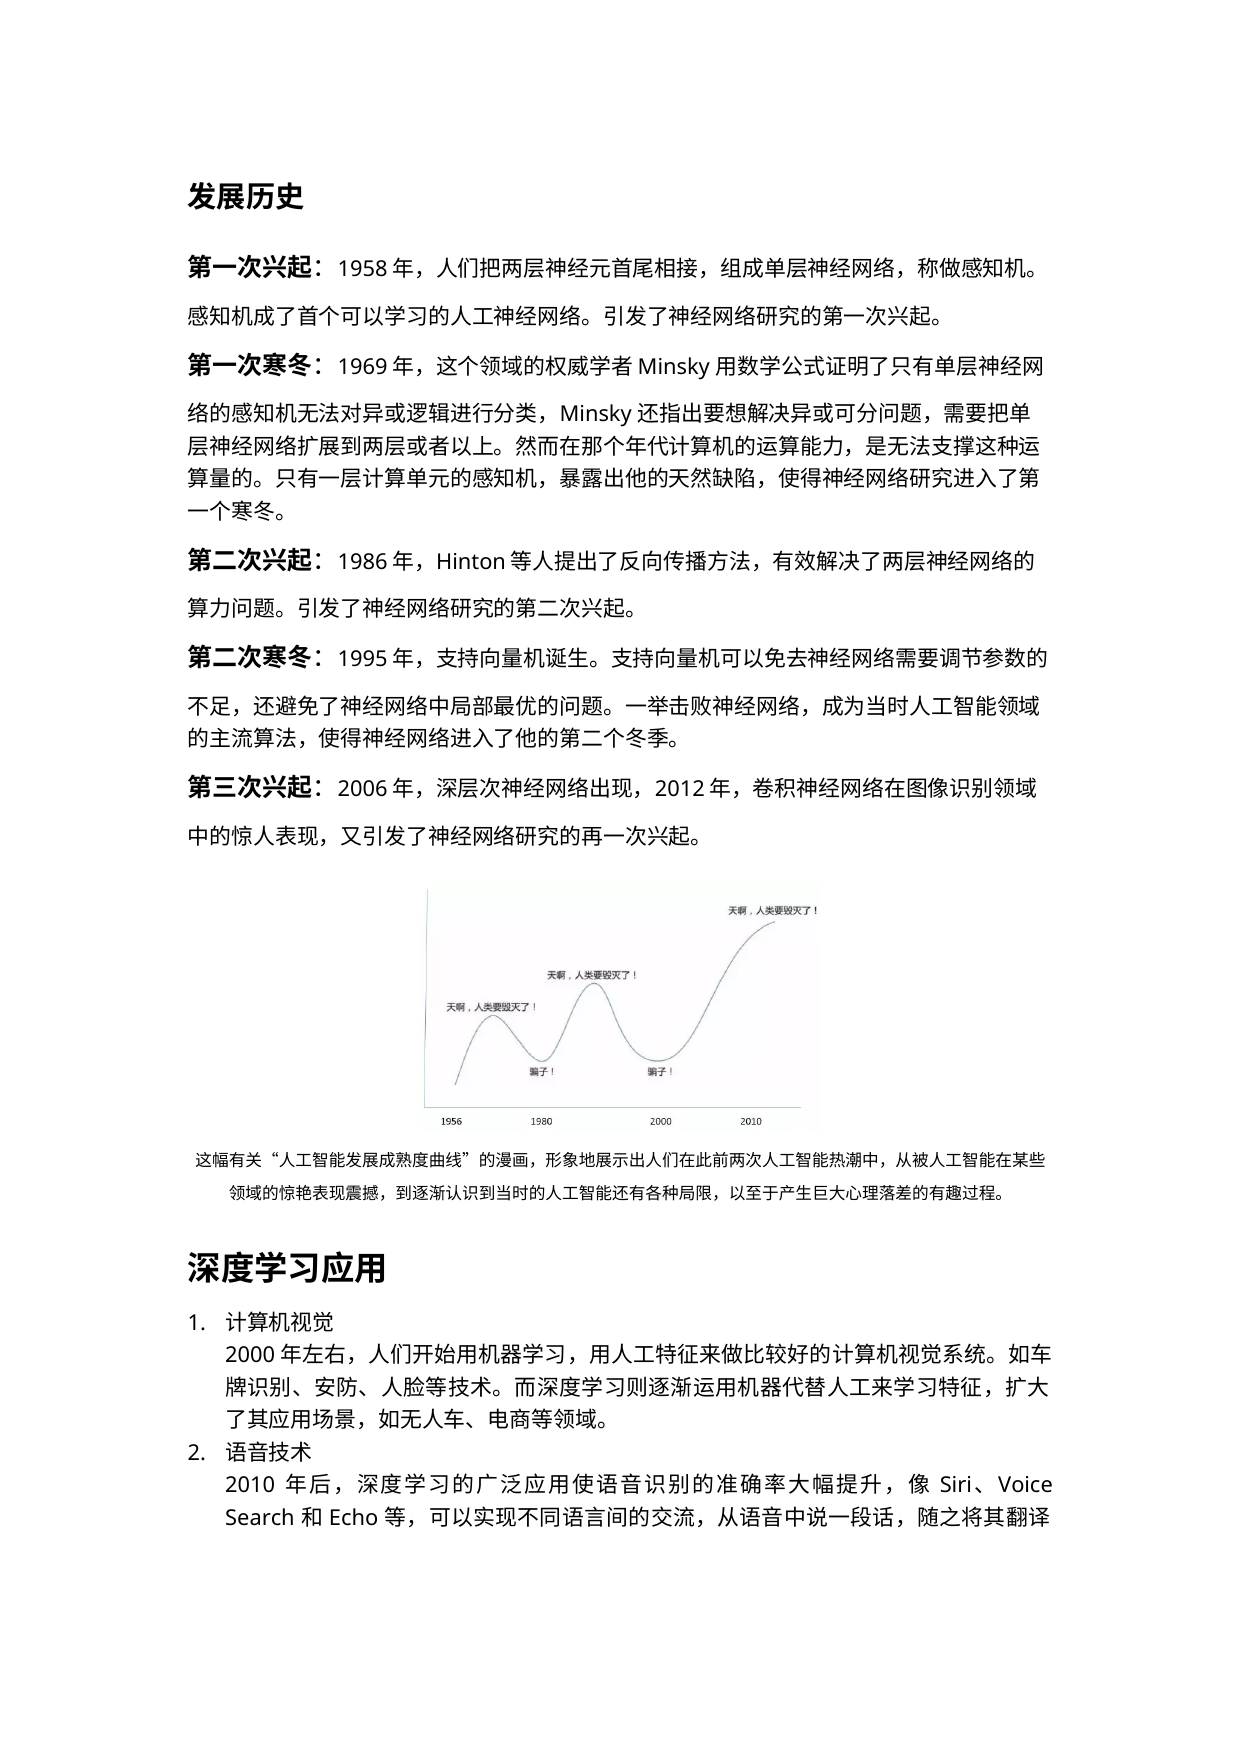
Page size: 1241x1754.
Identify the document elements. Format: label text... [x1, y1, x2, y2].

text 第一次兴起：1958年，人们把两层神经元首尾相接，组成单层神经网络，称做感知机。感知机成了首个可以学习的人工神经网络。引发了神经网络研究的第一次兴起。 [187, 233, 1053, 331]
list 语音技术 [187, 1434, 1053, 1467]
text 第二次兴起：1986年，Hinton等人提出了反向传播方法，有效解决了两层神经网络的算力问题。引发了神经网络研究的第二次兴起。 [187, 526, 1053, 623]
subtitle 深度学习应用 [187, 1233, 1053, 1298]
list 计算机视觉 [187, 1304, 1053, 1337]
text 这幅有关“人工智能发展成熟度曲线”的漫画，形象地展示出人们在此前两次人工智能热潮中，从被人工智能在某些领域的惊艳表现震撼，到逐渐认识到当时的人工智能还有各种局限，以至于产生巨大心理落差的有趣过程。 [187, 1143, 1053, 1208]
subtitle 发展历史 [187, 162, 1053, 227]
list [225, 1467, 1053, 1532]
list 2000年左右，人们开始用机器学习，用人工特征来做比较好的计算机视觉系统。如车牌识别、安防、人脸等技术。而深度学习则逐渐运用机器代替人工来学习特征，扩大了其应用场景，如无人车、电商等领域。 [225, 1337, 1053, 1434]
text 第一次寒冬：1969年，这个领域的权威学者 Minsky 用数学公式证明了只有单层神经网络的感知机无法对异或逻辑进行分类，Minsky 还指出要想解决异或可分问题，需要把单层神经网络扩展到两层或者以上。然而在那个年代计算机的运算能力，是无法支撑这种运算量的。只有一层计算单元的感知机，暴露出他的天然缺陷，使得神经网络研究进入了第一个寒冬。 [187, 331, 1053, 526]
picture [420, 883, 821, 1132]
text 第三次兴起：2006年，深层次神经网络出现，2012年，卷积神经网络在图像识别领域中的惊人表现，又引发了神经网络研究的再一次兴起。 [187, 753, 1053, 851]
text 第二次寒冬：1995年，支持向量机诞生。支持向量机可以免去神经网络需要调节参数的不足，还避免了神经网络中局部最优的问题。一举击败神经网络，成为当时人工智能领域的主流算法，使得神经网络进入了他的第二个冬季。 [187, 623, 1053, 753]
